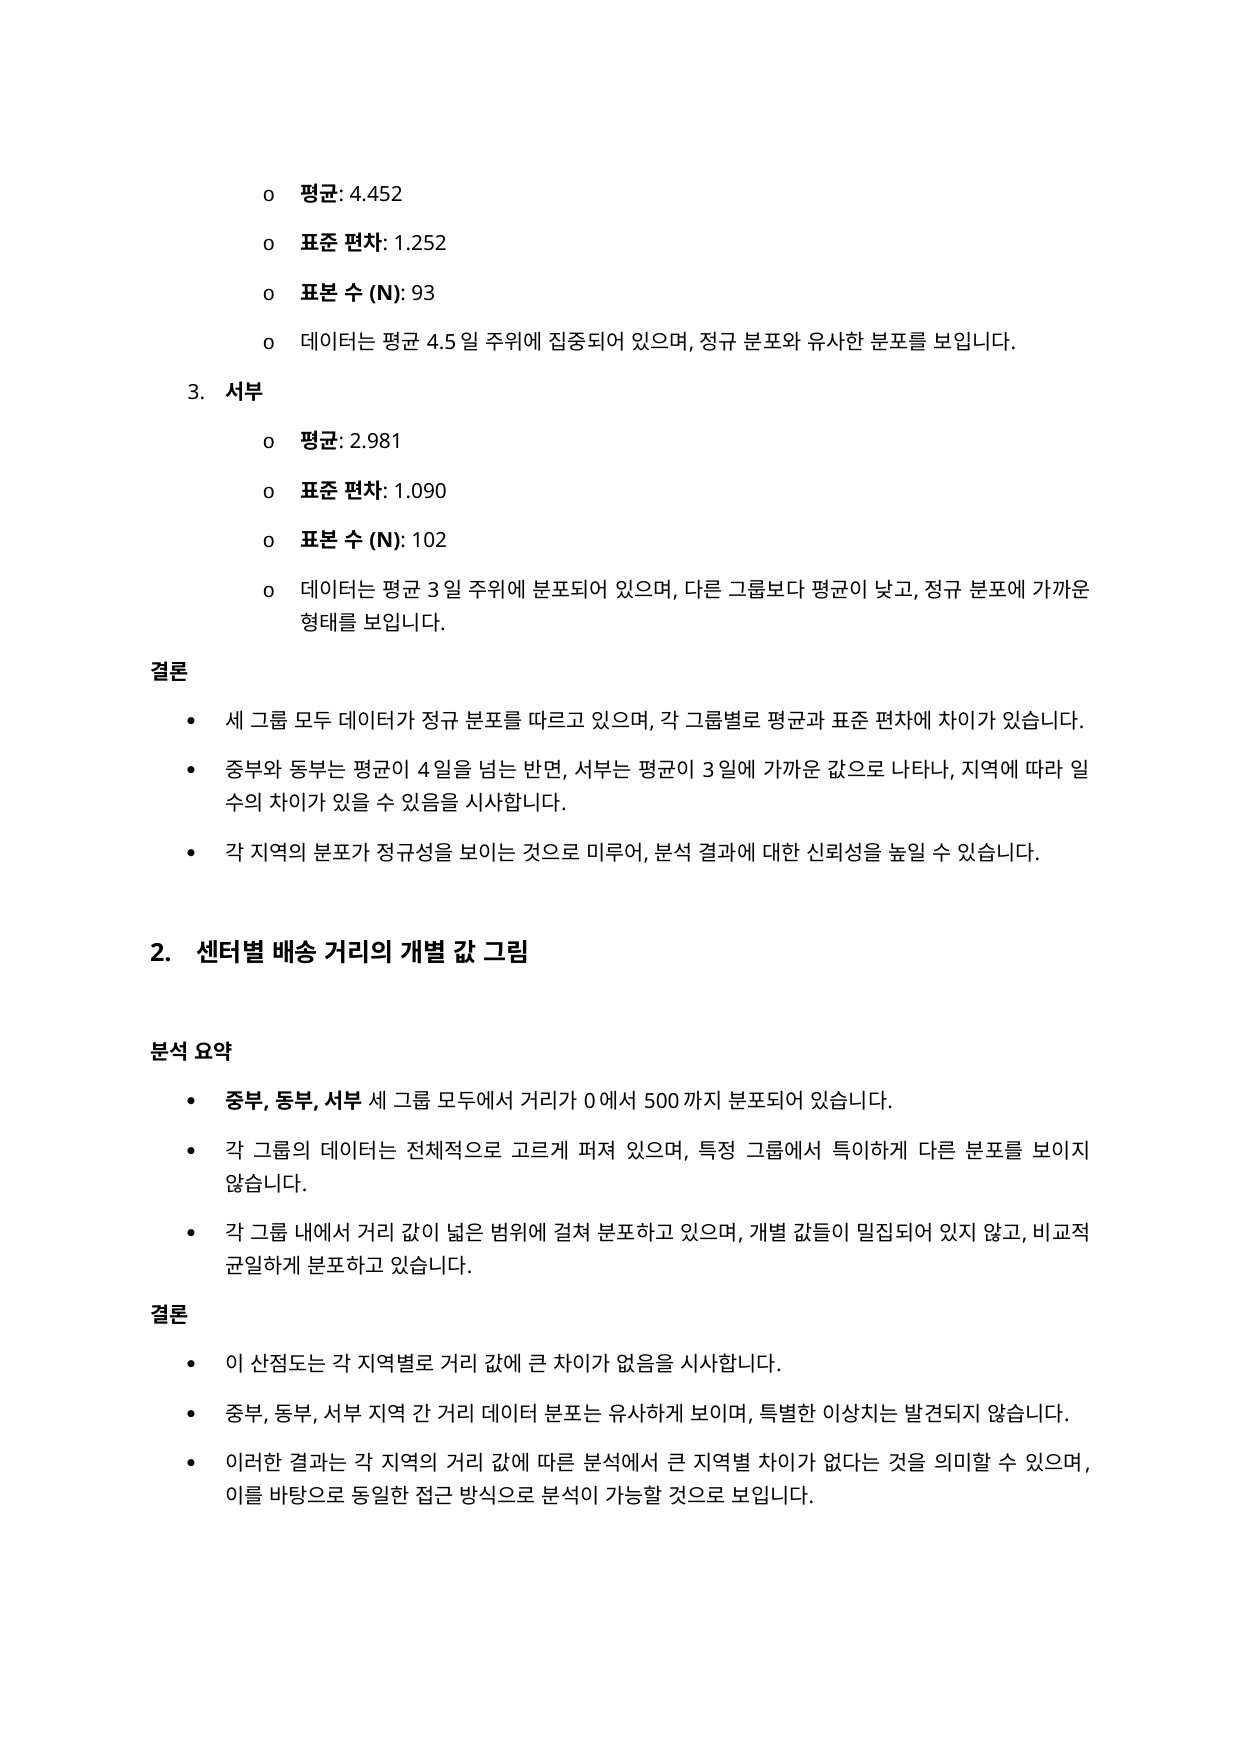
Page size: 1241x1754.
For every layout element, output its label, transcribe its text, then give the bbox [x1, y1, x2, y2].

text 분석 요약 [150, 1036, 1090, 1066]
list 중부, 동부, 서부 세 그룹 모두에서 거리가 0에서 500까지 분포되어 있습니다. [187, 1085, 1090, 1115]
list 표준 편차: 1.090 [262, 474, 1090, 504]
list 각 그룹 내에서 거리 값이 넓은 범위에 걸쳐 분포하고 있으며, 개별 값들이 밀집되어 있지 않고, 비교적 균일하게 분포하고 있습니다. [187, 1216, 1090, 1279]
list 표준 편차: 1.252 [262, 227, 1090, 257]
text 결론 [150, 1298, 1090, 1328]
list 평균: 2.981 [262, 424, 1090, 455]
text 결론 [150, 655, 1090, 685]
list 센터별 배송 거리의 개별 값 그림 [150, 932, 1090, 969]
list 각 지역의 분포가 정규성을 보이는 것으로 미루어, 분석 결과에 대한 신뢰성을 높일 수 있습니다. [187, 836, 1090, 866]
list 중부와 동부는 평균이 4일을 넘는 반면, 서부는 평균이 3일에 가까운 값으로 나타나, 지역에 따라 일 수의 차이가 있을 수 있음을 시사합니다. [187, 754, 1090, 817]
list 각 그룹의 데이터는 전체적으로 고르게 퍼져 있으며, 특정 그룹에서 특이하게 다른 분포를 보이지 않습니다. [187, 1134, 1090, 1197]
list 표본 수 (N): 93 [262, 276, 1090, 307]
list 중부, 동부, 서부 지역 간 거리 데이터 분포는 유사하게 보이며, 특별한 이상치는 발견되지 않습니다. [187, 1397, 1090, 1427]
list 세 그룹 모두 데이터가 정규 분포를 따르고 있으며, 각 그룹별로 평균과 표준 편차에 차이가 있습니다. [187, 704, 1090, 735]
list 데이터는 평균 3일 주위에 분포되어 있으며, 다른 그룹보다 평균이 낮고, 정규 분포에 가까운 형태를 보입니다. [262, 573, 1090, 636]
list 평균: 4.452 [262, 177, 1090, 208]
list 데이터는 평균 4.5일 주위에 집중되어 있으며, 정규 분포와 유사한 분포를 보입니다. [262, 326, 1090, 356]
list 이러한 결과는 각 지역의 거리 값에 따른 분석에서 큰 지역별 차이가 없다는 것을 의미할 수 있으며, 이를 바탕으로 동일한 접근 방식으로 분석이 가능할 것으로 보입니다. [187, 1446, 1090, 1509]
list 이 산점도는 각 지역별로 거리 값에 큰 차이가 없음을 시사합니다. [187, 1348, 1090, 1378]
list 표본 수 (N): 102 [262, 523, 1090, 554]
list 서부 [187, 375, 1090, 405]
